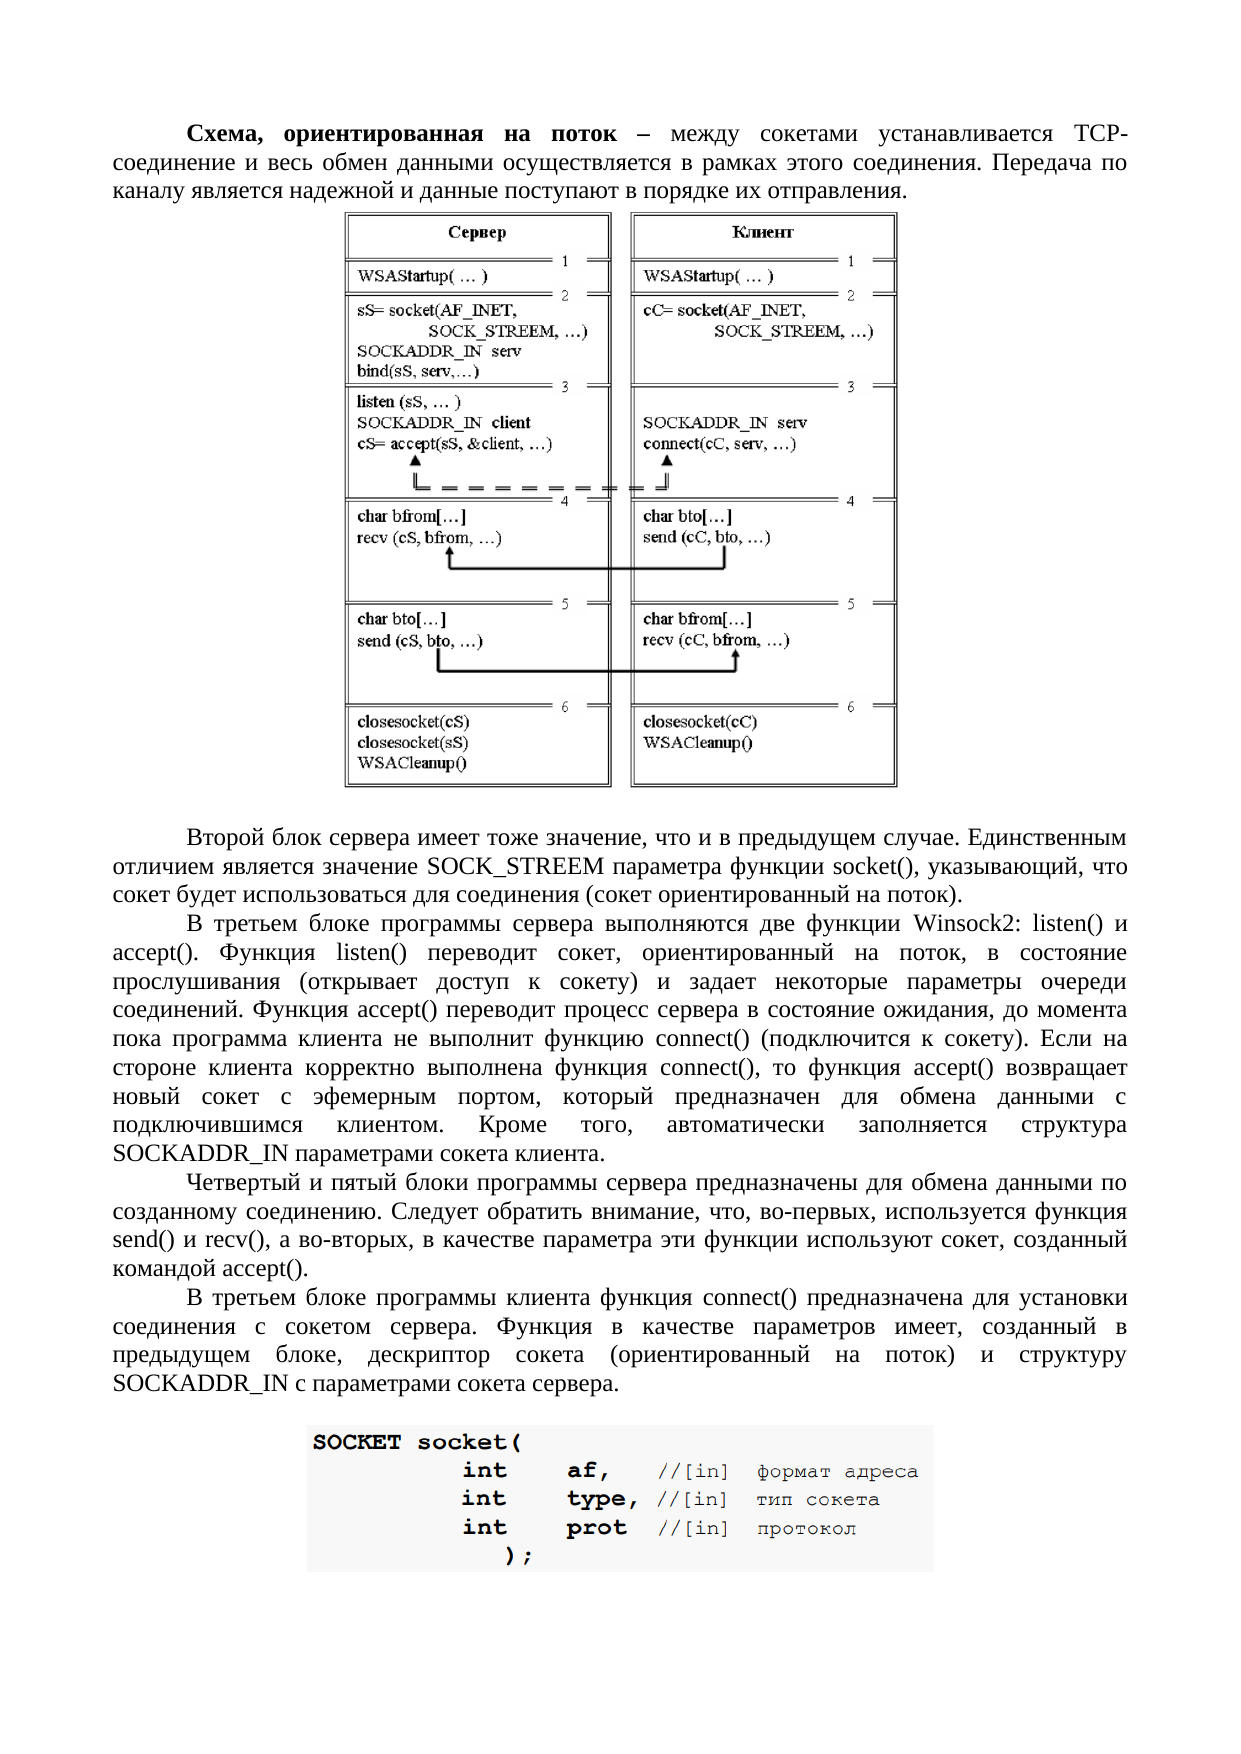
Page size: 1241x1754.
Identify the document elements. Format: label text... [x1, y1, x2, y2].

picture [337, 204, 904, 794]
picture [306, 1425, 934, 1572]
text Второй блок сервера имеет тоже значение, что и в предыдущем случае. Единственным отличием является значение SOCK_STREEM параметра функции socket(), указывающий, что сокет будет использоваться для соединения (сокет ориентированный на поток). [112, 822, 1128, 908]
text Четвертый и пятый блоки программы сервера предназначены для обмена данными по созданному соединению. Следует обратить внимание, что, во-первых, используется функция send() и recv(), а во-вторых, в качестве параметра эти функции используют сокет, созданный командой accept(). [112, 1167, 1128, 1282]
text Схема, ориентированная на поток – между сокетами устанавливается TCP-соединение и весь обмен данными осуществляется в рамках этого соединения. Передача по каналу является надежной и данные поступают в порядке их отправления. [112, 118, 1128, 204]
text В третьем блоке программы клиента функция connect() предназначена для установки соединения с сокетом сервера. Функция в качестве параметров имеет, созданный в предыдущем блоке, дескриптор сокета (ориентированный на поток) и структуру SOCKADDR_IN с параметрами сокета сервера. [112, 1282, 1128, 1397]
text В третьем блоке программы сервера выполняются две функции Winsock2: listen() и accept(). Функция listen() переводит сокет, ориентированный на поток, в состояние прослушивания (открывает доступ к сокету) и задает некоторые параметры очереди соединений. Функция accept() переводит процесс сервера в состояние ожидания, до момента пока программа клиента не выполнит функцию connect() (подключится к сокету). Если на стороне клиента корректно выполнена функция connect(), то функция accept() возвращает новый сокет с эфемерным портом, который предназначен для обмена данными с подключившимся клиентом. Кроме того, автоматически заполняется структура SOCKADDR_IN параметрами сокета клиента. [112, 908, 1128, 1167]
